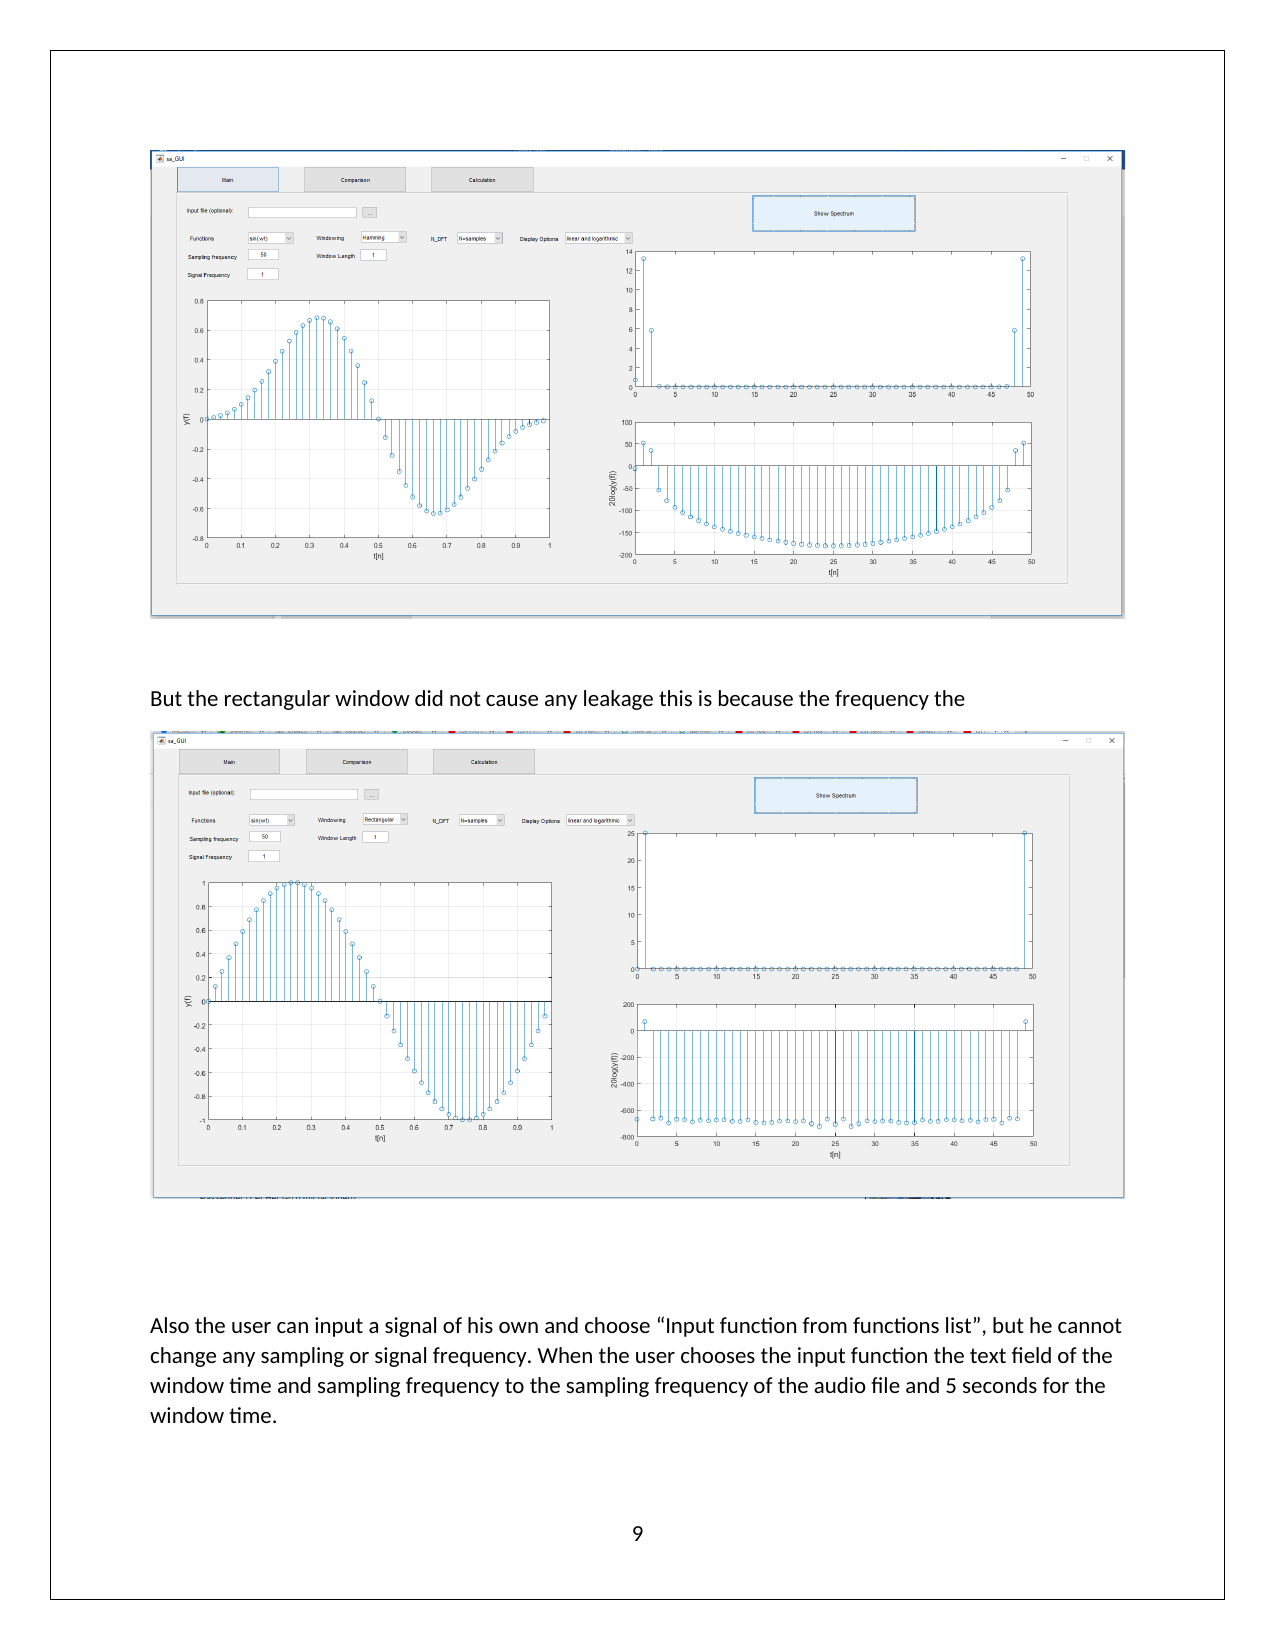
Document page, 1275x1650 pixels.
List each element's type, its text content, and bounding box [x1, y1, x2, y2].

text But the rectangular window did not cause any leakage this is because the frequency the [150, 684, 1125, 712]
picture [150, 731, 1125, 1199]
text Also the user can input a signal of his own and choose “Input function from functions list”, but he cannot change any sampling or signal frequency. When the user chooses the input function the text field of the window time and sampling frequency to the sampling frequency of the audio file and 5 seconds for the window time. [150, 1311, 1125, 1429]
picture [150, 150, 1125, 619]
